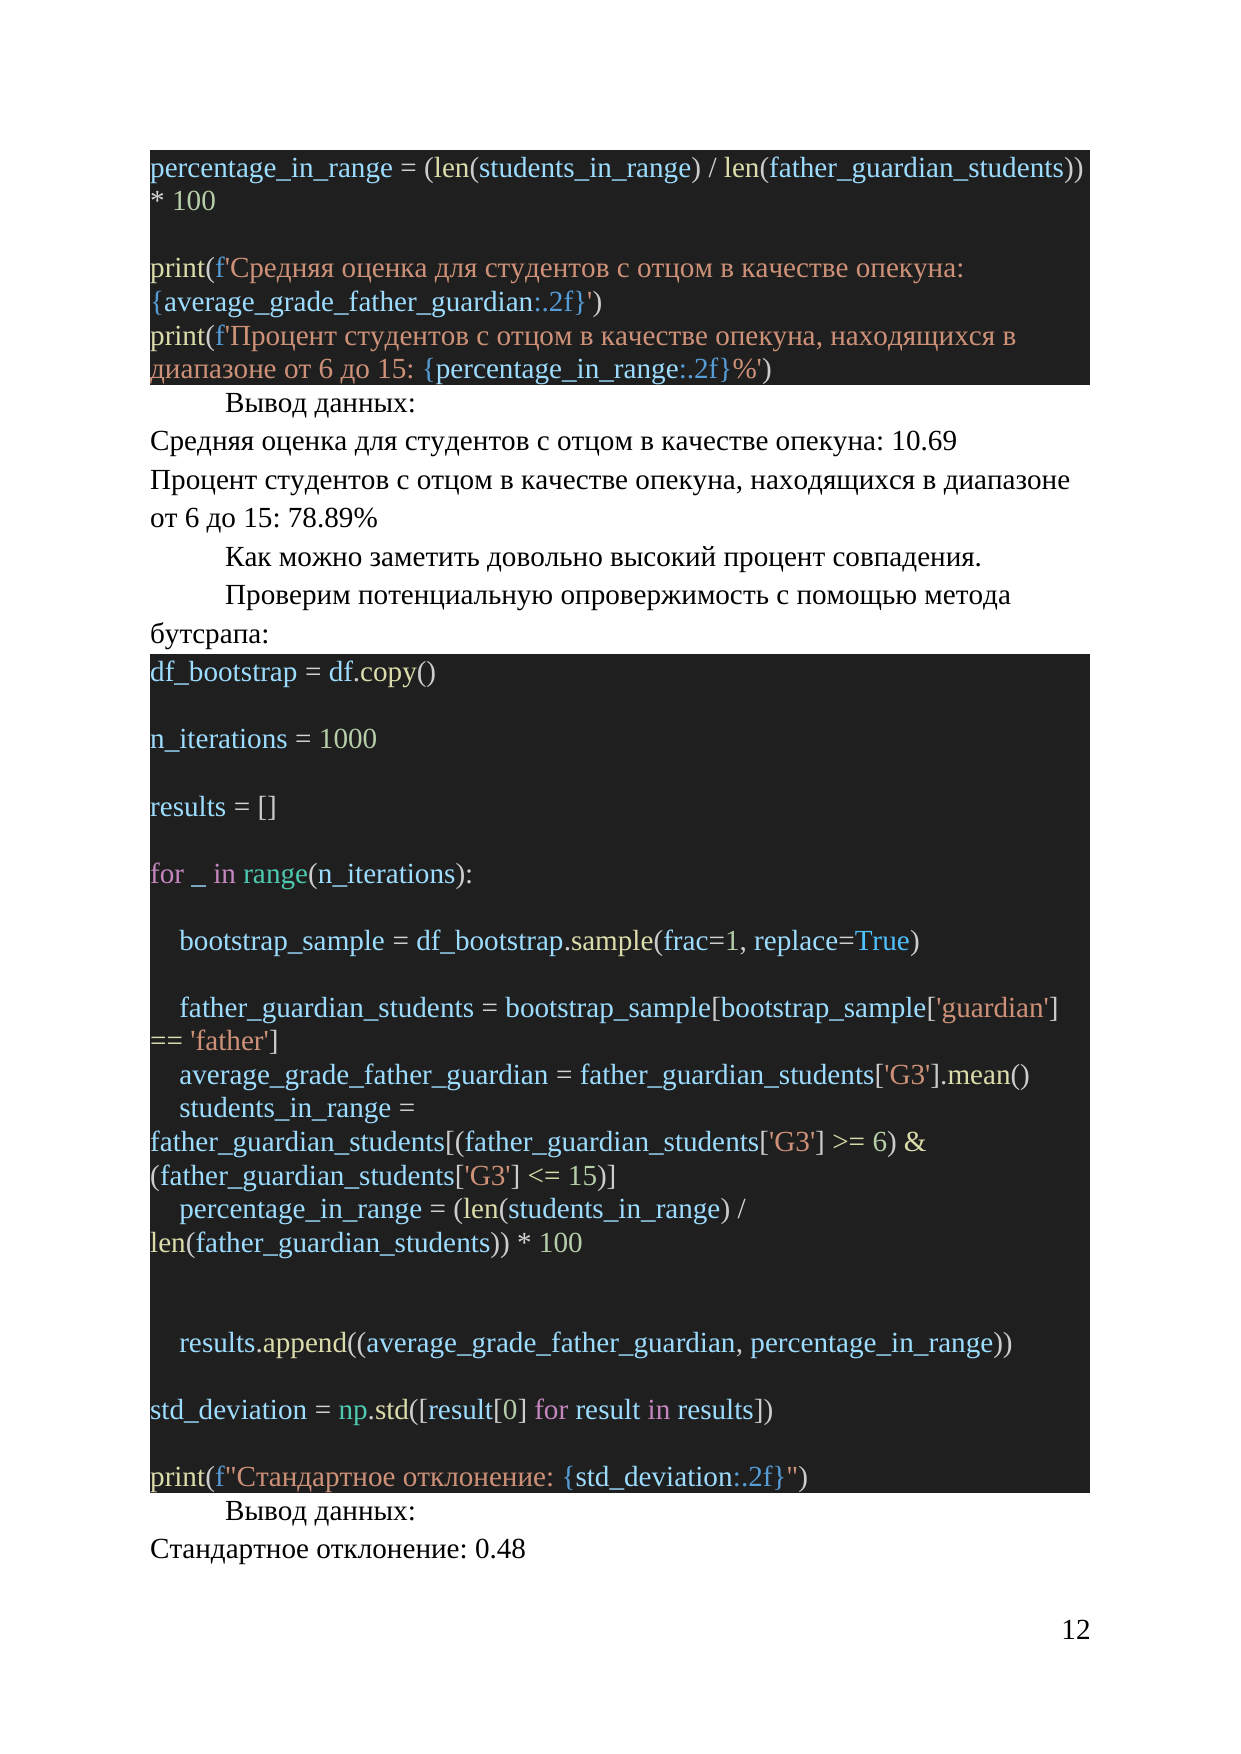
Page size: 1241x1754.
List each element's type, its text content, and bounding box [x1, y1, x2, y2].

text std_deviation = np.std([result[0] for result in results]) [150, 1392, 1090, 1426]
text percentage_in_range = (len(students_in_range) / len(father_guardian_students)) * 100 [150, 150, 1090, 217]
text average_grade_father_guardian = father_guardian_students['G3'].mean() [150, 1057, 1090, 1091]
text print(f"Стандартное отклонение: {std_deviation:.2f}") [150, 1459, 1090, 1493]
text Стандартное отклонение: 0.48 [150, 1532, 1090, 1565]
text results.append((average_grade_father_guardian, percentage_in_range)) [150, 1325, 1090, 1359]
text father_guardian_students = bootstrap_sample[bootstrap_sample['guardian'] == 'father'] [150, 990, 1090, 1057]
text for _ in range(n_iterations): [150, 856, 1090, 889]
text results = [] [150, 789, 1090, 822]
text Вывод данных: [150, 1493, 1090, 1527]
text Вывод данных: [150, 385, 1090, 418]
text print(f'Средняя оценка для студентов с отцом в качестве опекуна: {average_grade_father_guardian:.2f}') [150, 251, 1090, 318]
text bootstrap_sample = df_bootstrap.sample(frac=1, replace=True) [150, 923, 1090, 956]
text Процент студентов с отцом в качестве опекуна, находящихся в диапазоне от 6 до 15: 78.89% [150, 462, 1090, 534]
text Проверим потенциальную опровержимость с помощью метода бутсрапа: [150, 577, 1090, 649]
text percentage_in_range = (len(students_in_range) / len(father_guardian_students)) * 100 [150, 1191, 1090, 1258]
text print(f'Процент студентов с отцом в качестве опекуна, находящихся в диапазоне от 6 до 15: {percentage_in_range:.2f}%') [150, 318, 1090, 385]
text df_bootstrap = df.copy() [150, 654, 1090, 688]
text n_iterations = 1000 [150, 722, 1090, 755]
text students_in_range = father_guardian_students[(father_guardian_students['G3'] >= 6) & (father_guardian_students['G3'] <= 15)] [150, 1091, 1090, 1191]
text Как можно заметить довольно высокий процент совпадения. [150, 539, 1090, 572]
text Средняя оценка для студентов с отцом в качестве опекуна: 10.69 [150, 423, 1090, 457]
